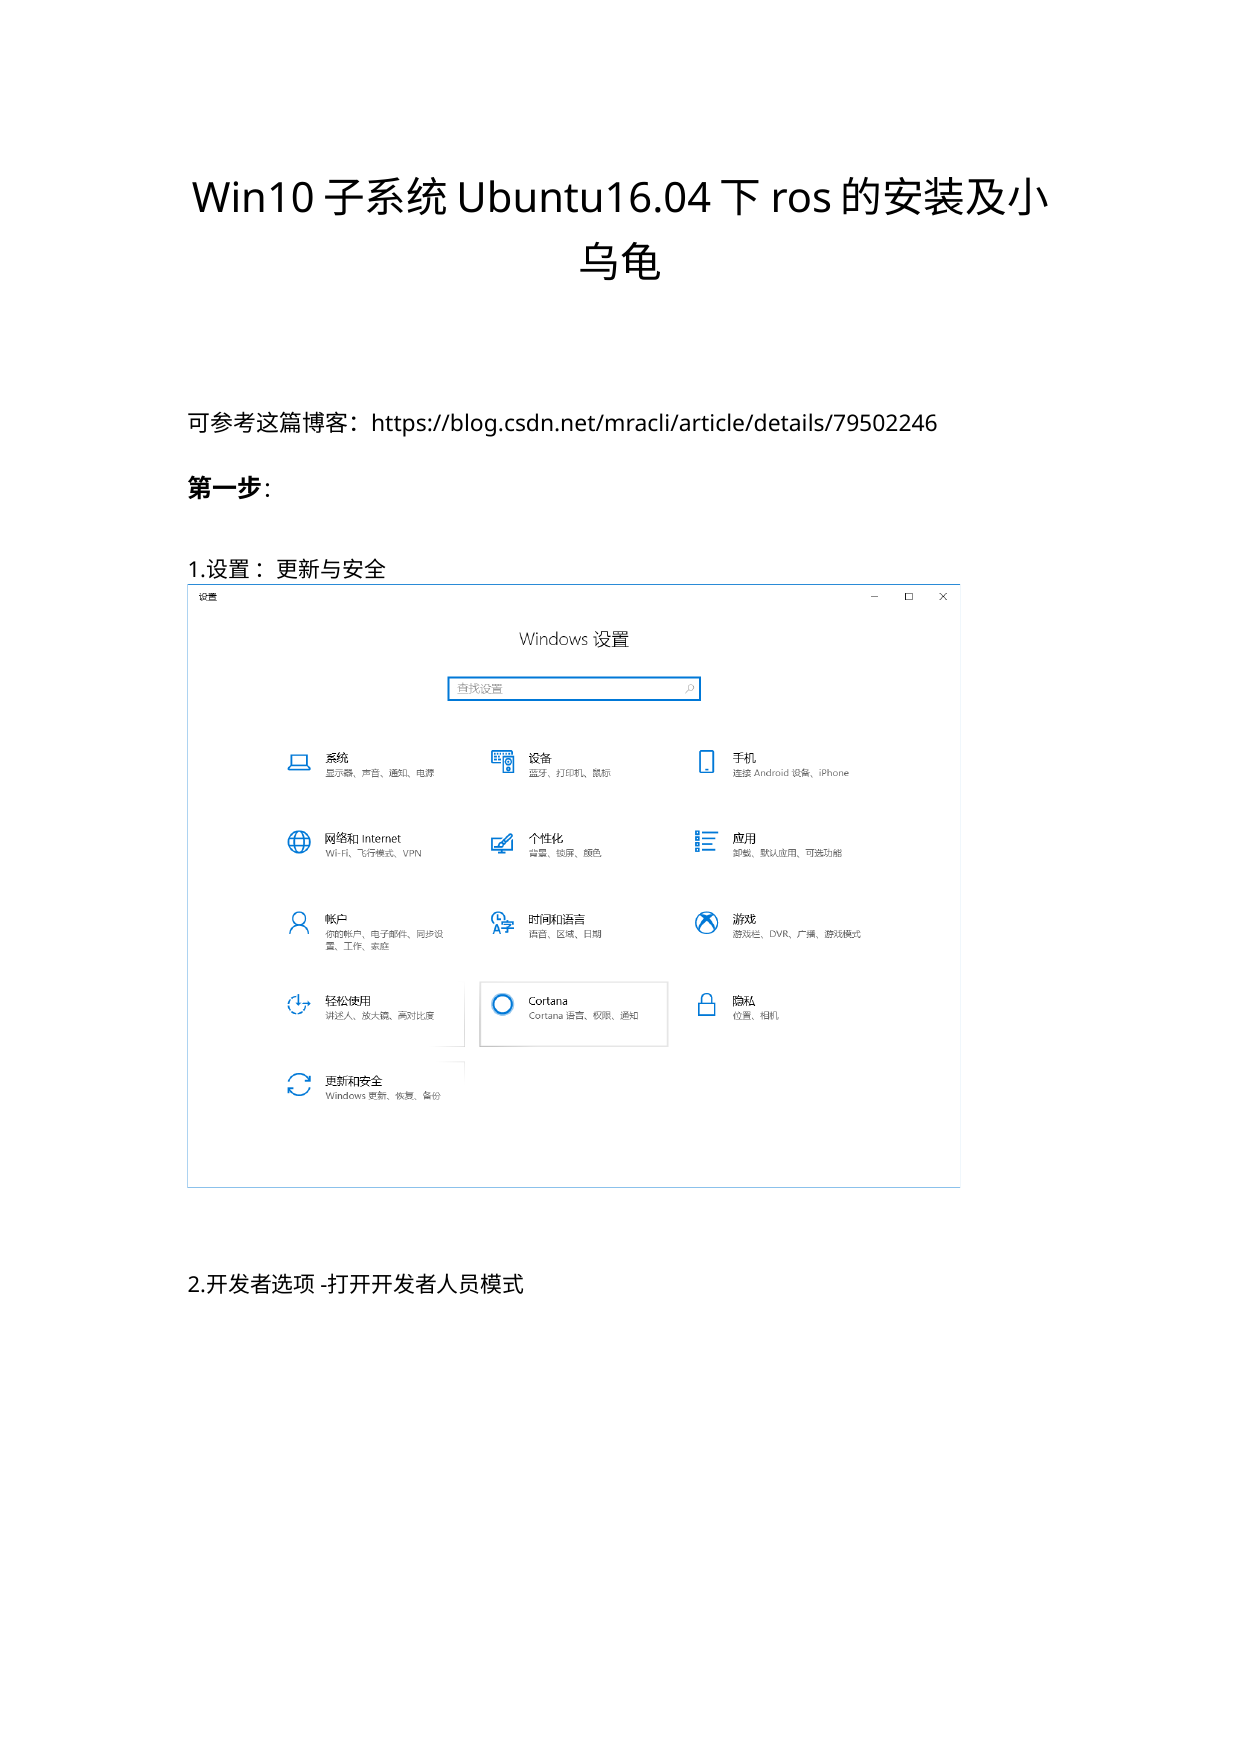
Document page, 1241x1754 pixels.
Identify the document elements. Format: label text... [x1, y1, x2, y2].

text 第一步： [187, 454, 1053, 519]
text 1.设置 ：更新与安全 [187, 552, 1053, 584]
picture [187, 584, 961, 1188]
text Win10子系统Ubuntu16.04下 ros的安装及小乌龟 [187, 162, 1053, 292]
text 2.开发者选项 -打开开发者人员模式 [187, 1267, 1053, 1299]
text 可参考这篇博客：https://blog.csdn.net/mracli/article/details/79502246 [187, 389, 1053, 454]
